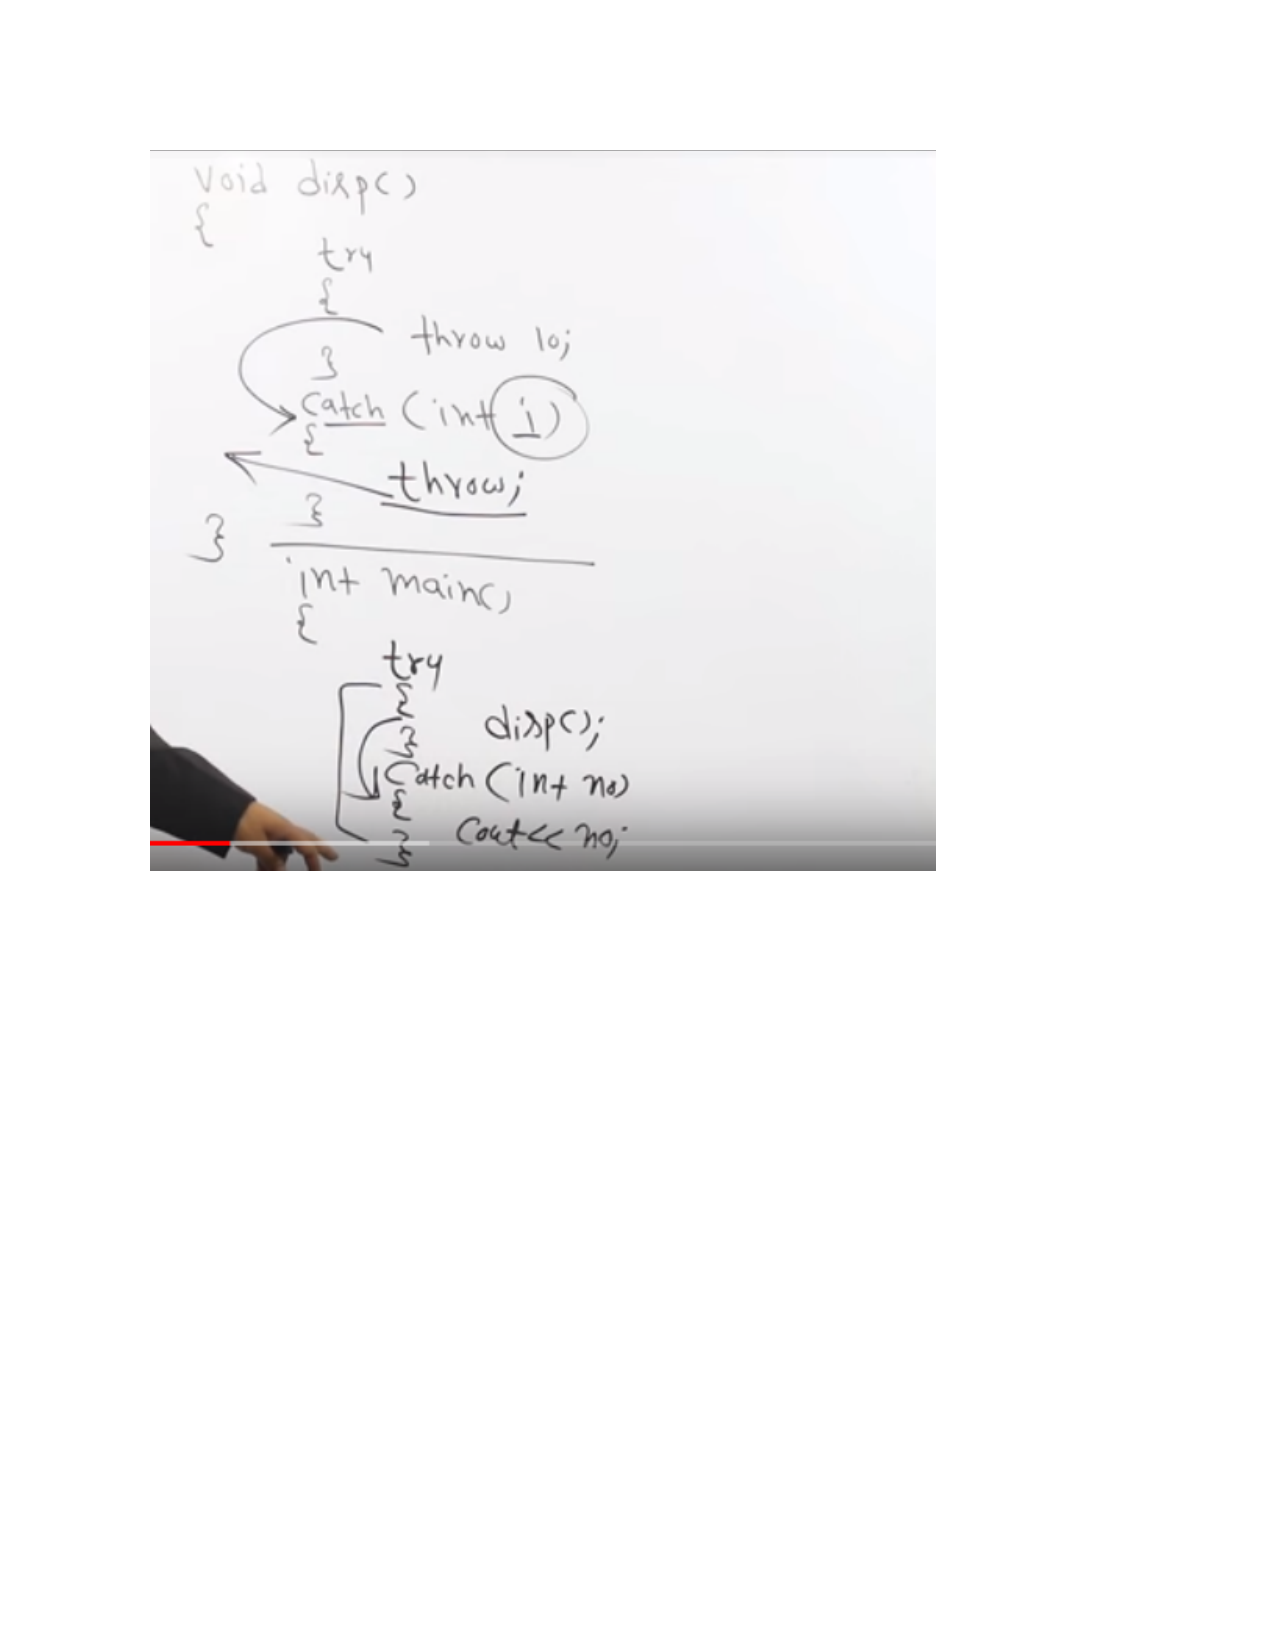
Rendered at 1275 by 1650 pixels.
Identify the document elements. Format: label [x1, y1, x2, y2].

picture [150, 150, 936, 871]
